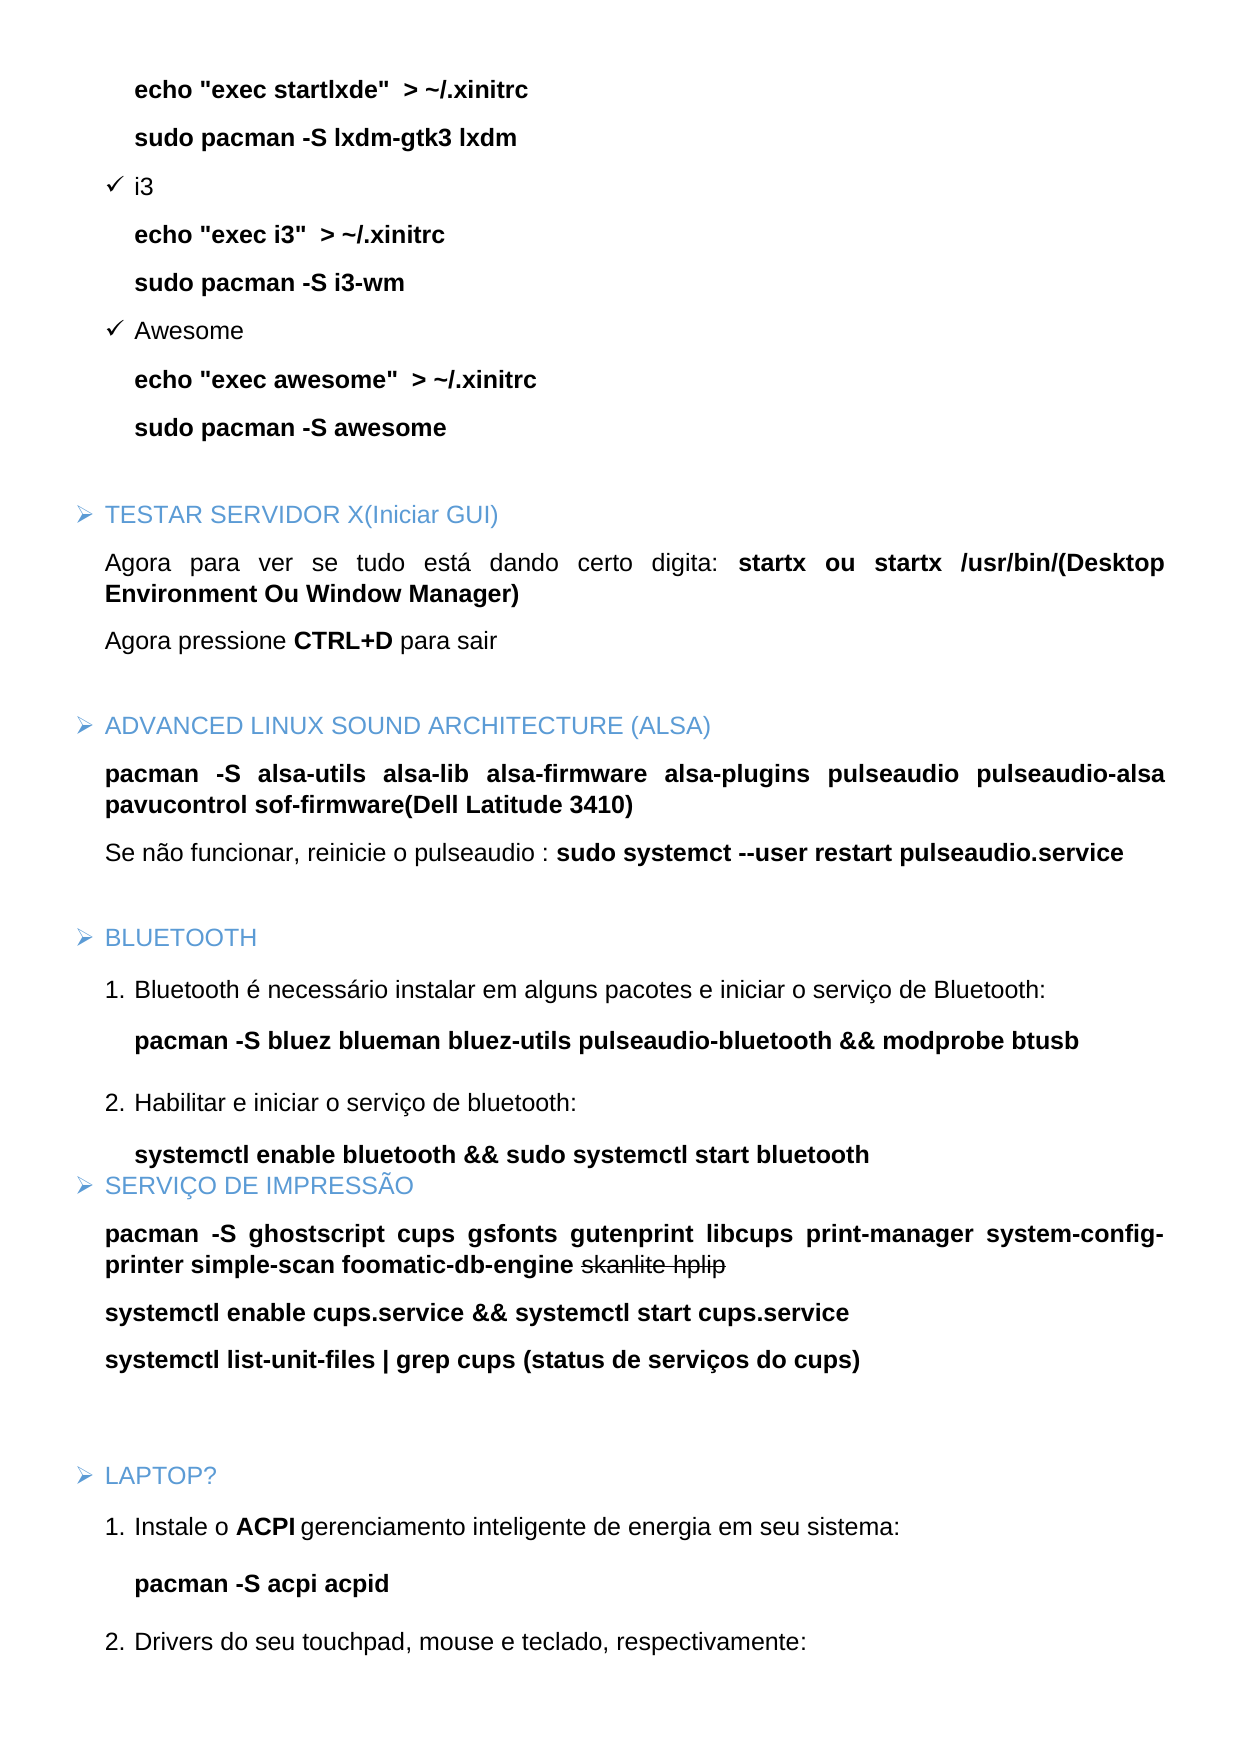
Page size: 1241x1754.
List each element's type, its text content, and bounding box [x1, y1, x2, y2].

list systemctl enable bluetooth && sudo systemctl start bluetooth [134, 1140, 1165, 1169]
list TESTAR SERVIDOR X(Iniciar GUI) [75, 500, 1165, 528]
text echo "exec startlxde" > ~/.xinitrc [134, 75, 1165, 104]
list pacman -S acpi acpid [134, 1569, 1165, 1598]
list Drivers do seu touchpad, mouse e teclado, respectivamente: [104, 1627, 1165, 1655]
list pacman -S bluez blueman bluez-utils pulseaudio-bluetooth && modprobe btusb [134, 1026, 1165, 1055]
text sudo pacman -S awesome [134, 413, 1165, 442]
text systemctl list-unit-files | grep cups (status de serviços do cups) [104, 1345, 1165, 1374]
text Agora para ver se tudo está dando certo digita: startx ou startx /usr/bin/(Desktop Environment Ou Window Manager) [104, 547, 1165, 607]
text sudo pacman -S lxdm-gtk3 lxdm [134, 123, 1165, 152]
text pacman -S alsa-utils alsa-lib alsa-firmware alsa-plugins pulseaudio pulseaudio-alsa pavucontrol sof-firmware(Dell Latitude 3410) [104, 759, 1165, 819]
list Instale o ACPI gerenciamento inteligente de energia em seu sistema: [104, 1512, 1165, 1540]
text echo "exec i3" > ~/.xinitrc [134, 220, 1165, 248]
text Se não funcionar, reinicie o pulseaudio : sudo systemct --user restart pulseaudio.service [104, 838, 1165, 867]
list Bluetooth é necessário instalar em alguns pacotes e iniciar o serviço de Bluetooth: [104, 974, 1165, 1003]
text sudo pacman -S i3-wm [134, 268, 1165, 297]
list i3 [104, 171, 1165, 200]
text systemctl enable cups.service && systemctl start cups.service [104, 1298, 1165, 1326]
list ADVANCED LINUX SOUND ARCHITECTURE (ALSA) [75, 711, 1165, 740]
list LAPTOP? [75, 1461, 1165, 1490]
list BLUETOOTH [75, 923, 1165, 952]
text Agora pressione CTRL+D para sair [104, 626, 1165, 655]
text pacman -S ghostscript cups gsfonts gutenprint libcups print-manager system-config-printer simple-scan foomatic-db-engine skanlite hplip [104, 1219, 1165, 1279]
list Habilitar e iniciar o serviço de bluetooth: [104, 1088, 1165, 1117]
list Awesome [104, 316, 1165, 345]
text echo "exec awesome" > ~/.xinitrc [134, 364, 1165, 393]
list SERVIÇO DE IMPRESSÃO [75, 1171, 1165, 1200]
